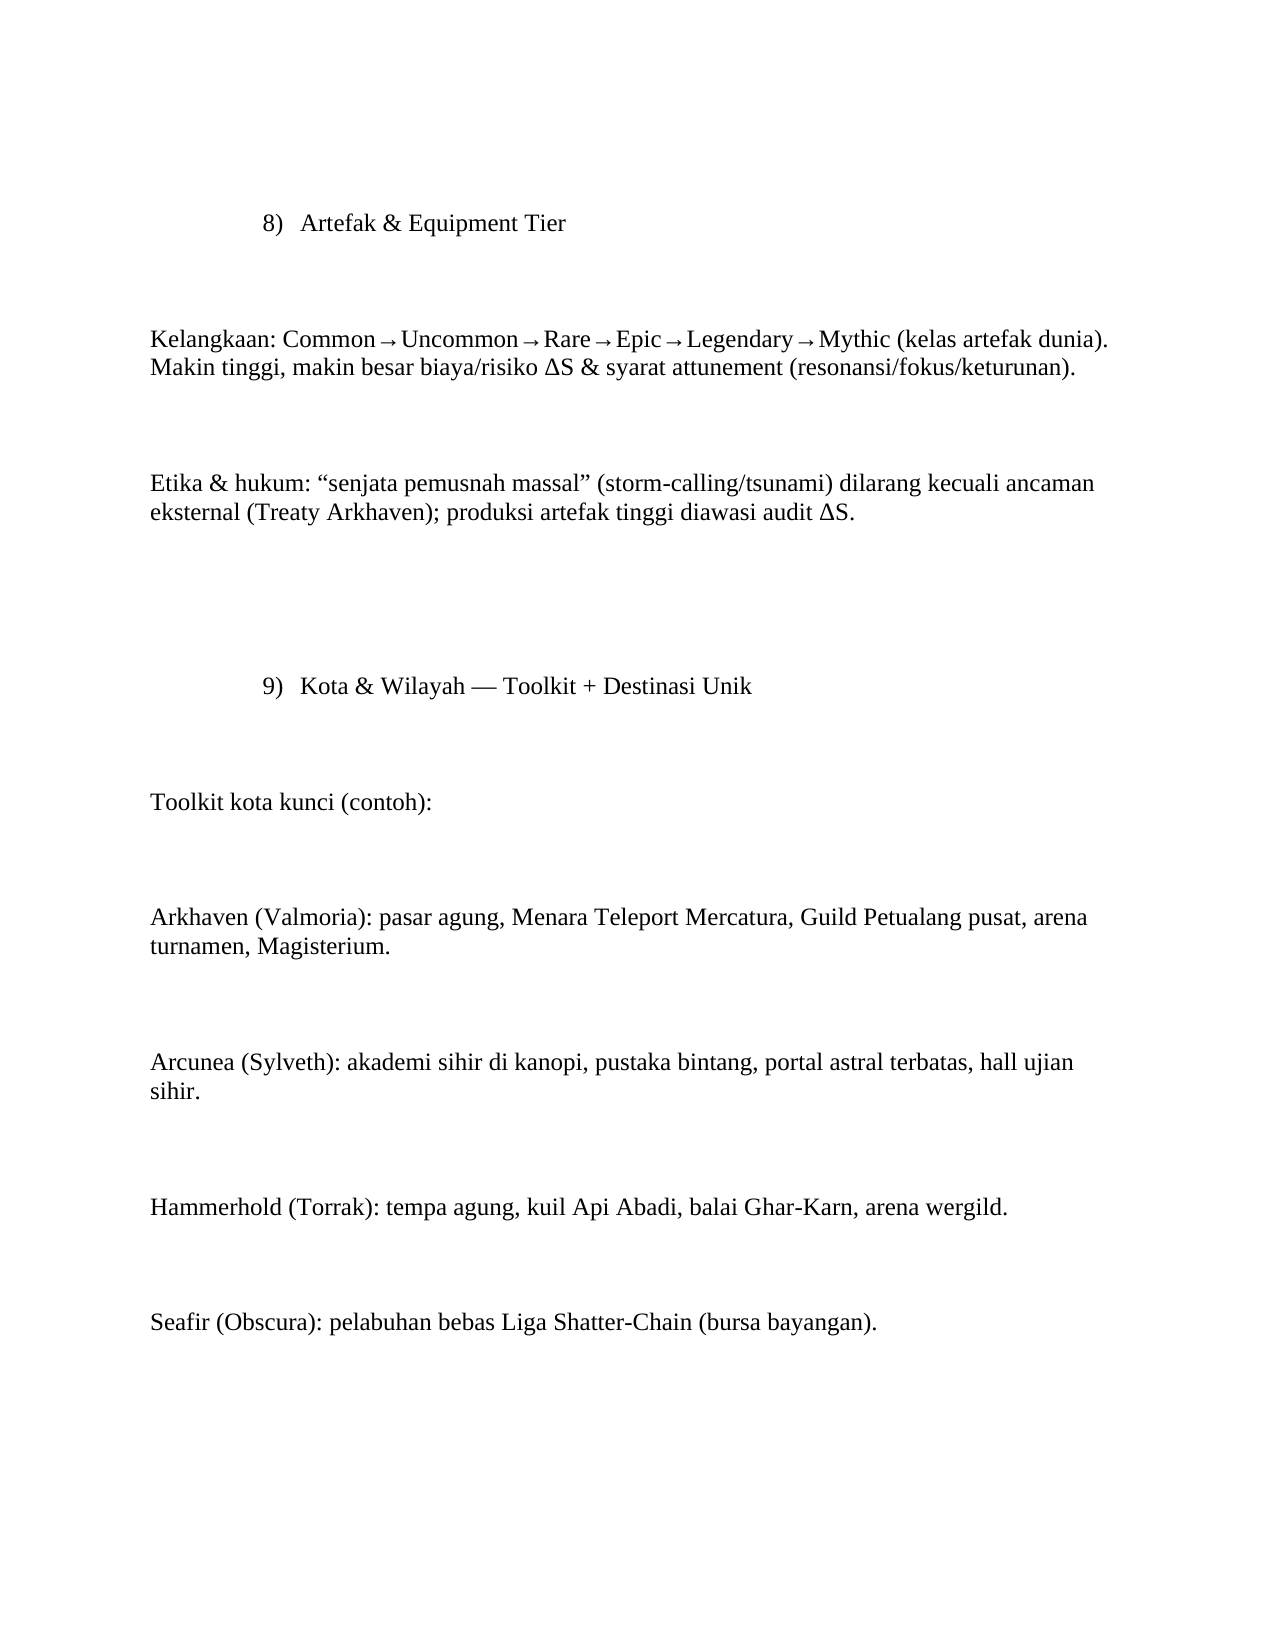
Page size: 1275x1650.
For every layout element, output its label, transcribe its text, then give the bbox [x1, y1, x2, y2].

text Hammerhold (Torrak): tempa agung, kuil Api Abadi, balai Ghar‑Karn, arena wergild. [150, 1192, 1125, 1220]
text Kelangkaan: Common→Uncommon→Rare→Epic→Legendary→Mythic (kelas artefak dunia). Makin tinggi, makin besar biaya/risiko ΔS & syarat attunement (resonansi/fokus/keturunan). [150, 324, 1125, 381]
list Artefak & Equipment Tier [262, 208, 1125, 237]
text Arcunea (Sylveth): akademi sihir di kanopi, pustaka bintang, portal astral terbatas, hall ujian sihir. [150, 1047, 1125, 1104]
text Etika & hukum: “senjata pemusnah massal” (storm‑calling/tsunami) dilarang kecuali ancaman eksternal (Treaty Arkhaven); produksi artefak tinggi diawasi audit ΔS. [150, 468, 1125, 526]
text Seafir (Obscura): pelabuhan bebas Liga Shatter‑Chain (bursa bayangan). [150, 1307, 1125, 1336]
list Kota & Wilayah — Toolkit + Destinasi Unik [262, 671, 1125, 699]
text Arkhaven (Valmoria): pasar agung, Menara Teleport Mercatura, Guild Petualang pusat, arena turnamen, Magisterium. [150, 902, 1125, 960]
text Toolkit kota kunci (contoh): [150, 787, 1125, 815]
